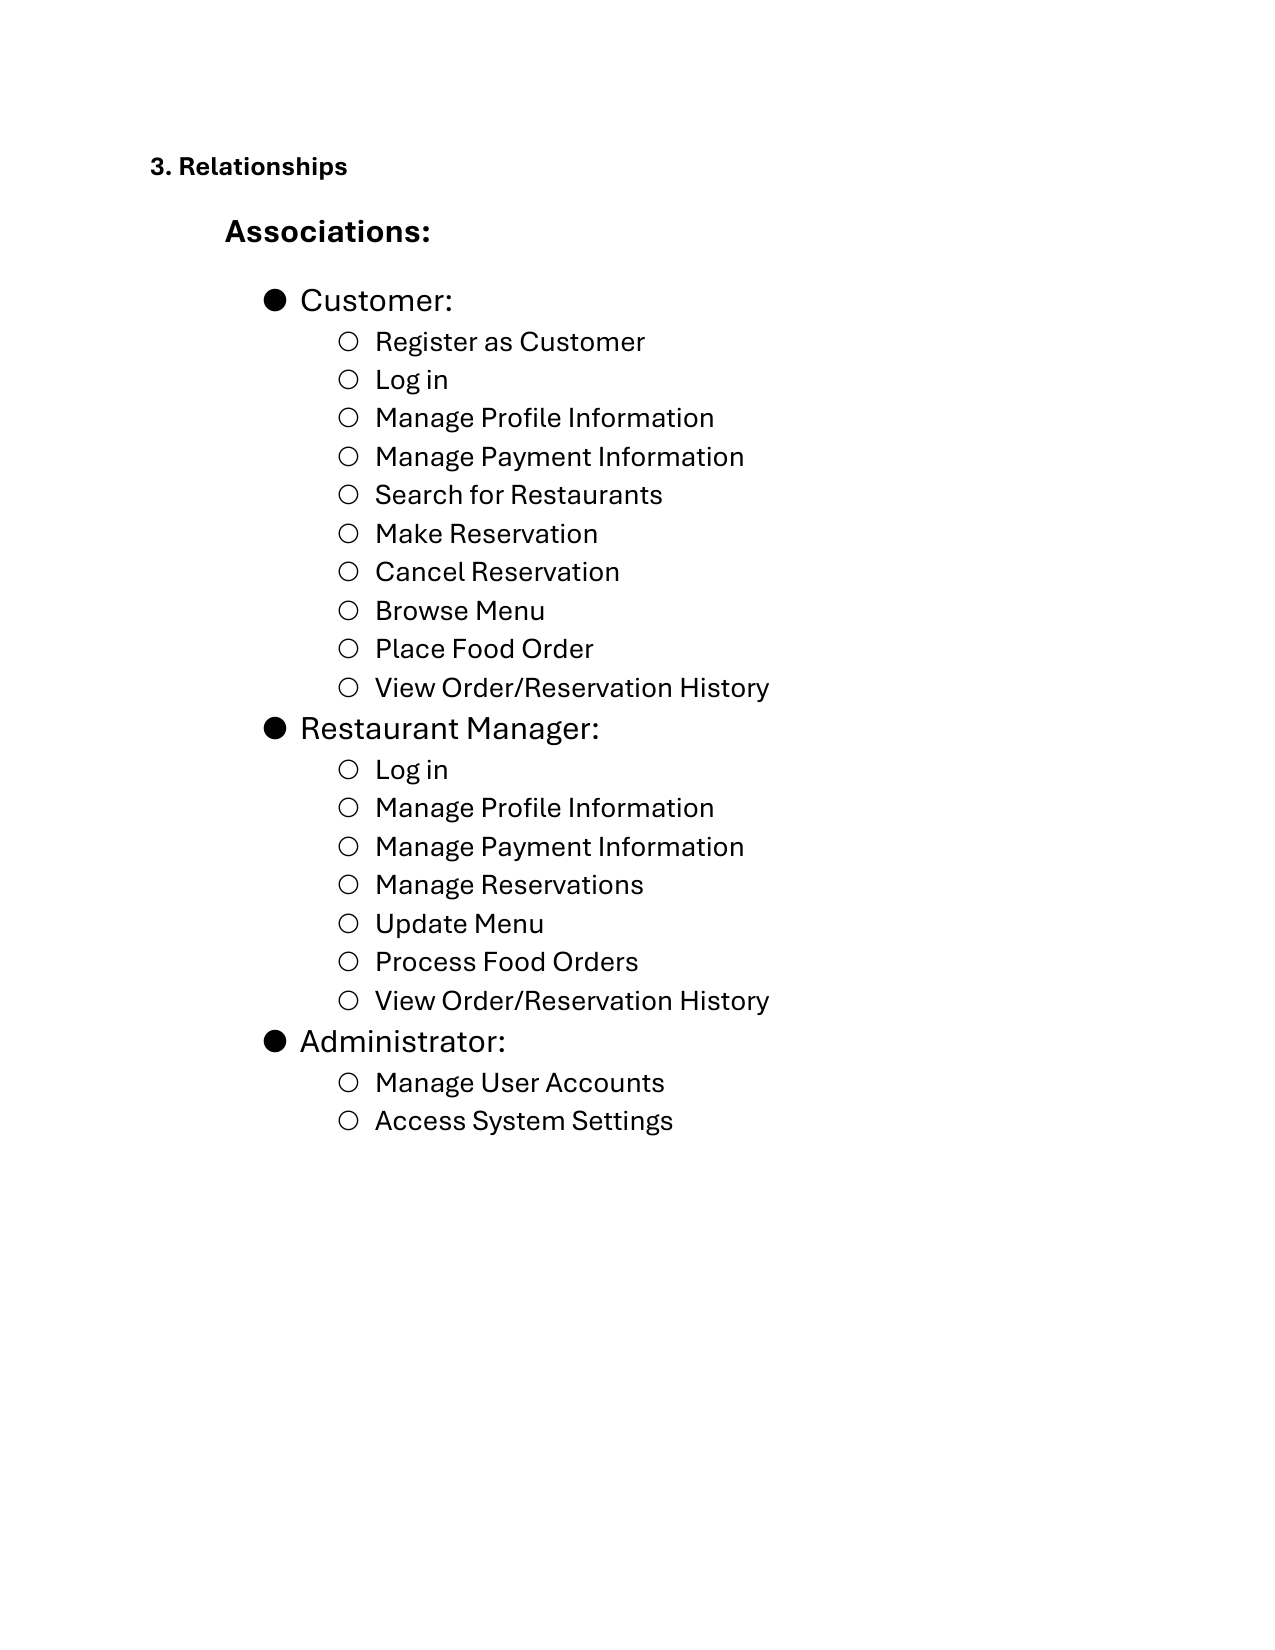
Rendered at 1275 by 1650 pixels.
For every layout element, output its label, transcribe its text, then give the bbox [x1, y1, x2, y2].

subtitle 3. Relationships [150, 150, 1125, 183]
list Customer: [262, 280, 1125, 320]
list Log in [337, 362, 1125, 398]
list Manage Payment Information [337, 829, 1125, 864]
list Access System Settings [337, 1103, 1125, 1139]
list Place Food Order [337, 631, 1125, 667]
text Associations: [225, 211, 1125, 251]
list Manage User Accounts [337, 1065, 1125, 1101]
list Process Food Orders [337, 944, 1125, 980]
list Log in [337, 752, 1125, 788]
list Cancel Reservation [337, 554, 1125, 590]
list Manage Reservations [337, 867, 1125, 903]
list Restaurant Manager: [262, 708, 1125, 749]
list Update Menu [337, 906, 1125, 941]
list Make Reservation [337, 516, 1125, 551]
list Browse Menu [337, 593, 1125, 628]
list View Order/Reservation History [337, 669, 1125, 705]
list Manage Payment Information [337, 439, 1125, 474]
list Search for Restaurants [337, 477, 1125, 513]
list Register as Customer [337, 324, 1125, 359]
list Manage Profile Information [337, 790, 1125, 826]
list Manage Profile Information [337, 401, 1125, 436]
list View Order/Reservation History [337, 983, 1125, 1018]
list Administrator: [262, 1021, 1125, 1062]
